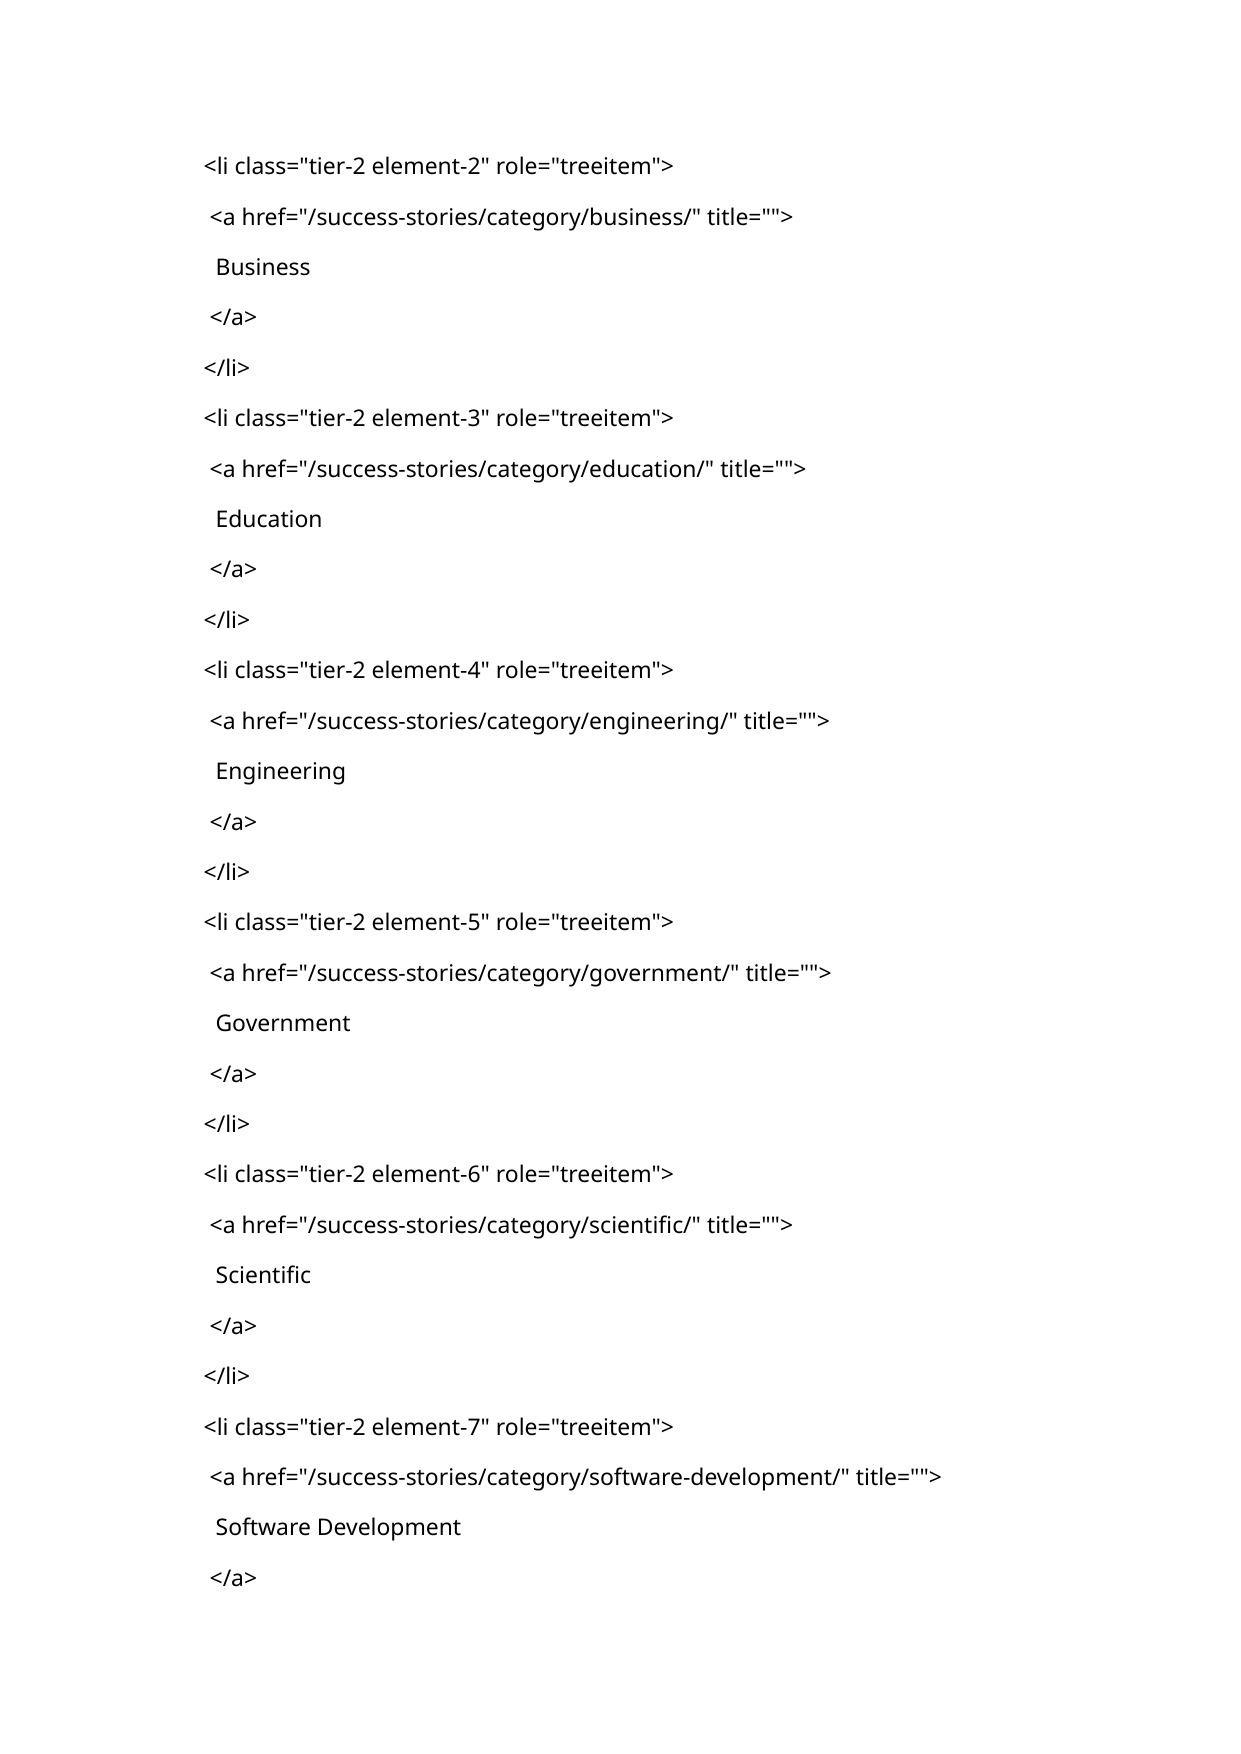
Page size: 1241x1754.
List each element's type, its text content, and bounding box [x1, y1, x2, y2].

text </li> [150, 604, 1090, 635]
text <li class="tier-2 element-7" role="treeitem"> [150, 1410, 1090, 1442]
text Government [150, 1007, 1090, 1038]
text </a> [150, 553, 1090, 584]
text </a> [150, 1309, 1090, 1341]
text </a> [150, 1057, 1090, 1089]
text Engineering [150, 755, 1090, 786]
text <a href="/success-stories/category/software-development/" title=""> [150, 1461, 1090, 1492]
text <li class="tier-2 element-2" role="treeitem"> [150, 150, 1090, 181]
text <li class="tier-2 element-5" role="treeitem"> [150, 906, 1090, 937]
text Software Development [150, 1511, 1090, 1542]
text Education [150, 503, 1090, 534]
text Scientific [150, 1259, 1090, 1290]
text </li> [150, 1360, 1090, 1391]
text <a href="/success-stories/category/business/" title=""> [150, 200, 1090, 232]
text <a href="/success-stories/category/education/" title=""> [150, 452, 1090, 484]
text </a> [150, 1562, 1090, 1593]
text </li> [150, 1108, 1090, 1139]
text <li class="tier-2 element-3" role="treeitem"> [150, 402, 1090, 433]
text Business [150, 251, 1090, 282]
text </a> [150, 301, 1090, 332]
text </a> [150, 805, 1090, 837]
text <a href="/success-stories/category/scientific/" title=""> [150, 1209, 1090, 1240]
text </li> [150, 352, 1090, 383]
text <a href="/success-stories/category/engineering/" title=""> [150, 704, 1090, 736]
text </li> [150, 856, 1090, 887]
text <a href="/success-stories/category/government/" title=""> [150, 957, 1090, 988]
text <li class="tier-2 element-6" role="treeitem"> [150, 1158, 1090, 1189]
text <li class="tier-2 element-4" role="treeitem"> [150, 654, 1090, 685]
